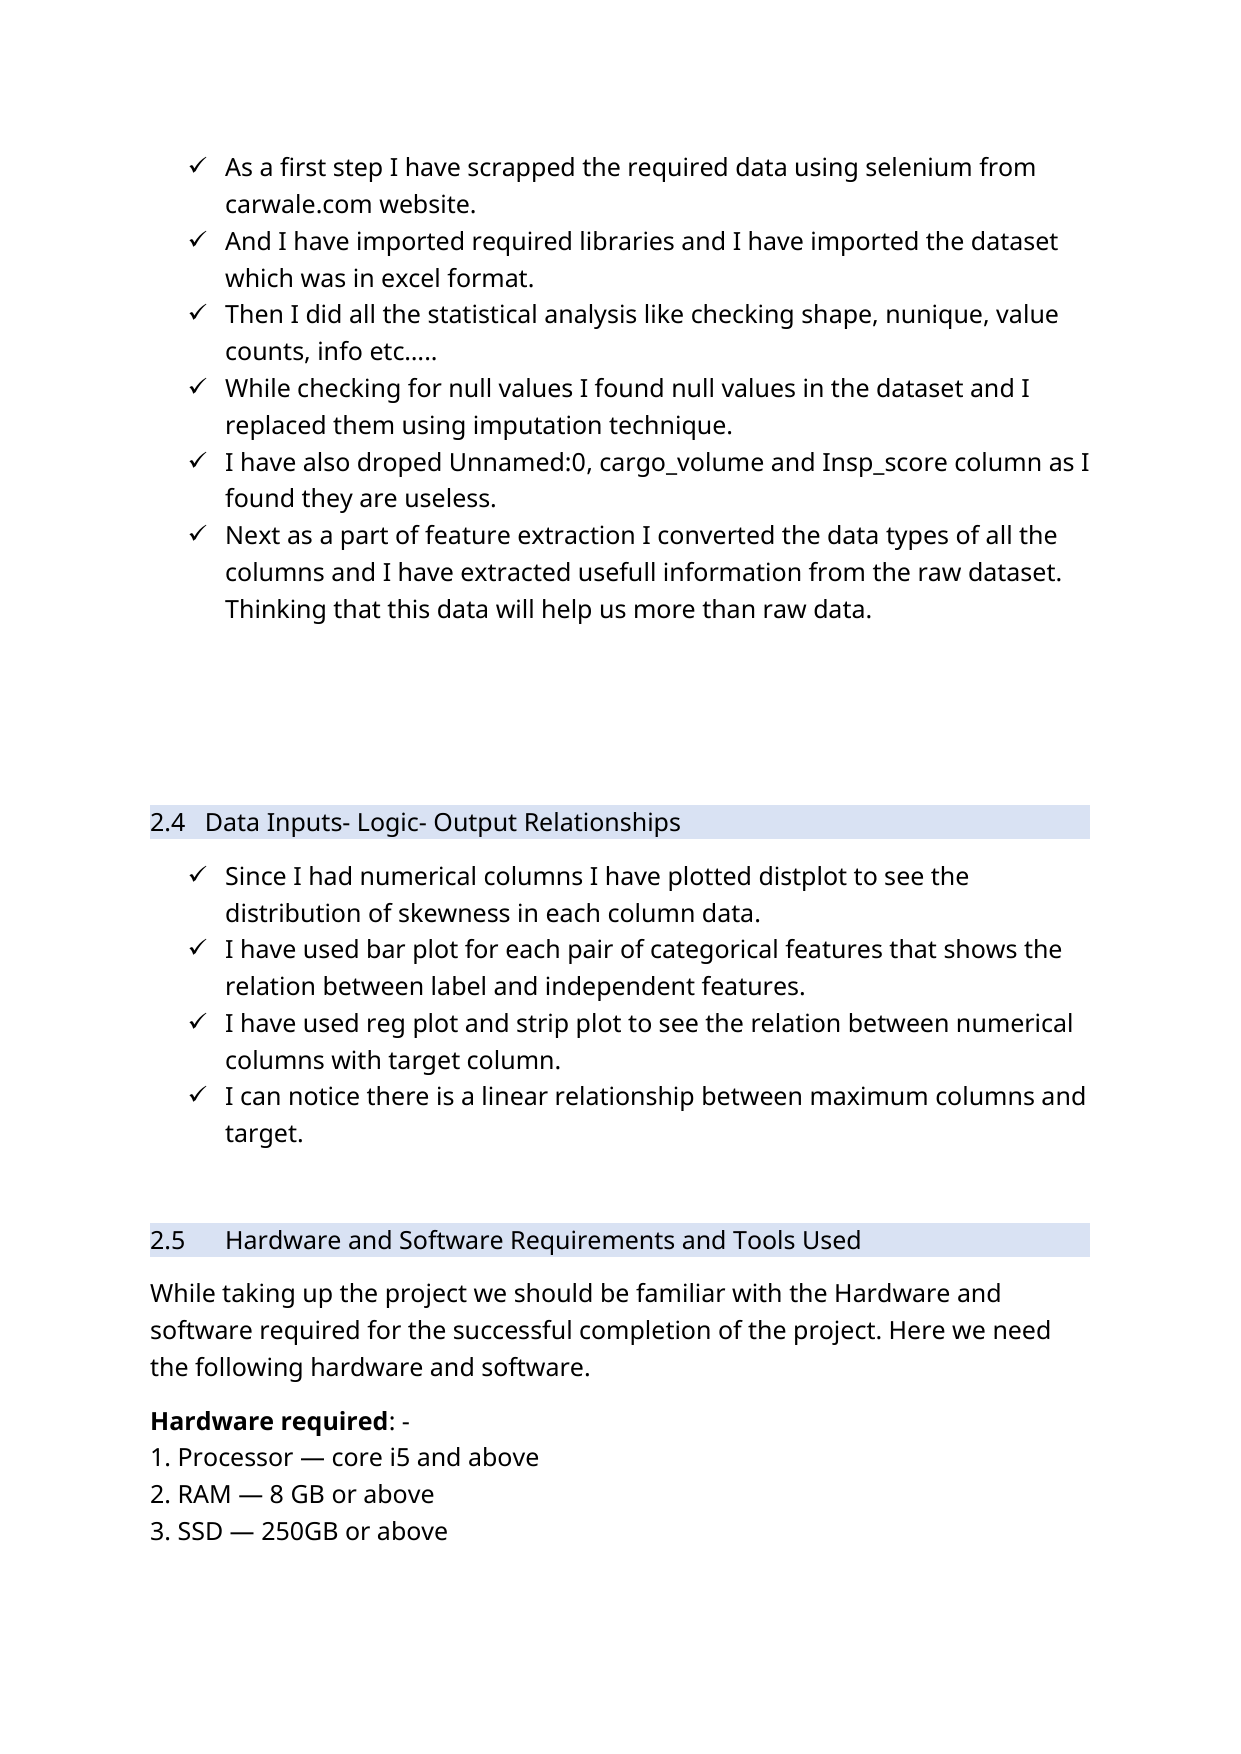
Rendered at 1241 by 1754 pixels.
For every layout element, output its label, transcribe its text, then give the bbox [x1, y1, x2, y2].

list I have used bar plot for each pair of categorical features that shows the relation between label and independent features. [187, 932, 1090, 1003]
list I can notice there is a linear relationship between maximum columns and target. [187, 1079, 1090, 1150]
list Since I had numerical columns I have plotted distplot to see the distribution of skewness in each column data. [187, 858, 1090, 929]
list Next as a part of feature extraction I converted the data types of all the columns and I have extracted usefull information from the raw dataset. Thinking that this data will help us more than raw data. [187, 518, 1090, 625]
text While taking up the project we should be familiar with the Hardware and software required for the successful completion of the project. Here we need the following hardware and software. [150, 1276, 1090, 1384]
text 2.4 Data Inputs- Logic- Output Relationships [150, 805, 1090, 839]
list I have also droped Unnamed:0, cargo_volume and Insp_score column as I found they are useless. [187, 444, 1090, 515]
list Then I did all the statistical analysis like checking shape, nunique, value counts, info etc….. [187, 297, 1090, 368]
list 2. RAM — 8 GB or above [150, 1477, 1090, 1511]
list And I have imported required libraries and I have imported the dataset which was in excel format. [187, 223, 1090, 294]
list I have used reg plot and strip plot to see the relation between numerical columns with target column. [187, 1006, 1090, 1076]
list Hardware required: - [150, 1403, 1090, 1437]
list While checking for null values I found null values in the dataset and I replaced them using imputation technique. [187, 371, 1090, 441]
list Hardware and Software Requirements and Tools Used [150, 1223, 1090, 1257]
list As a first step I have scrapped the required data using selenium from carwale.com website. [187, 150, 1090, 221]
list 1. Processor — core i5 and above [150, 1440, 1090, 1474]
list 3. SSD — 250GB or above [150, 1513, 1090, 1547]
